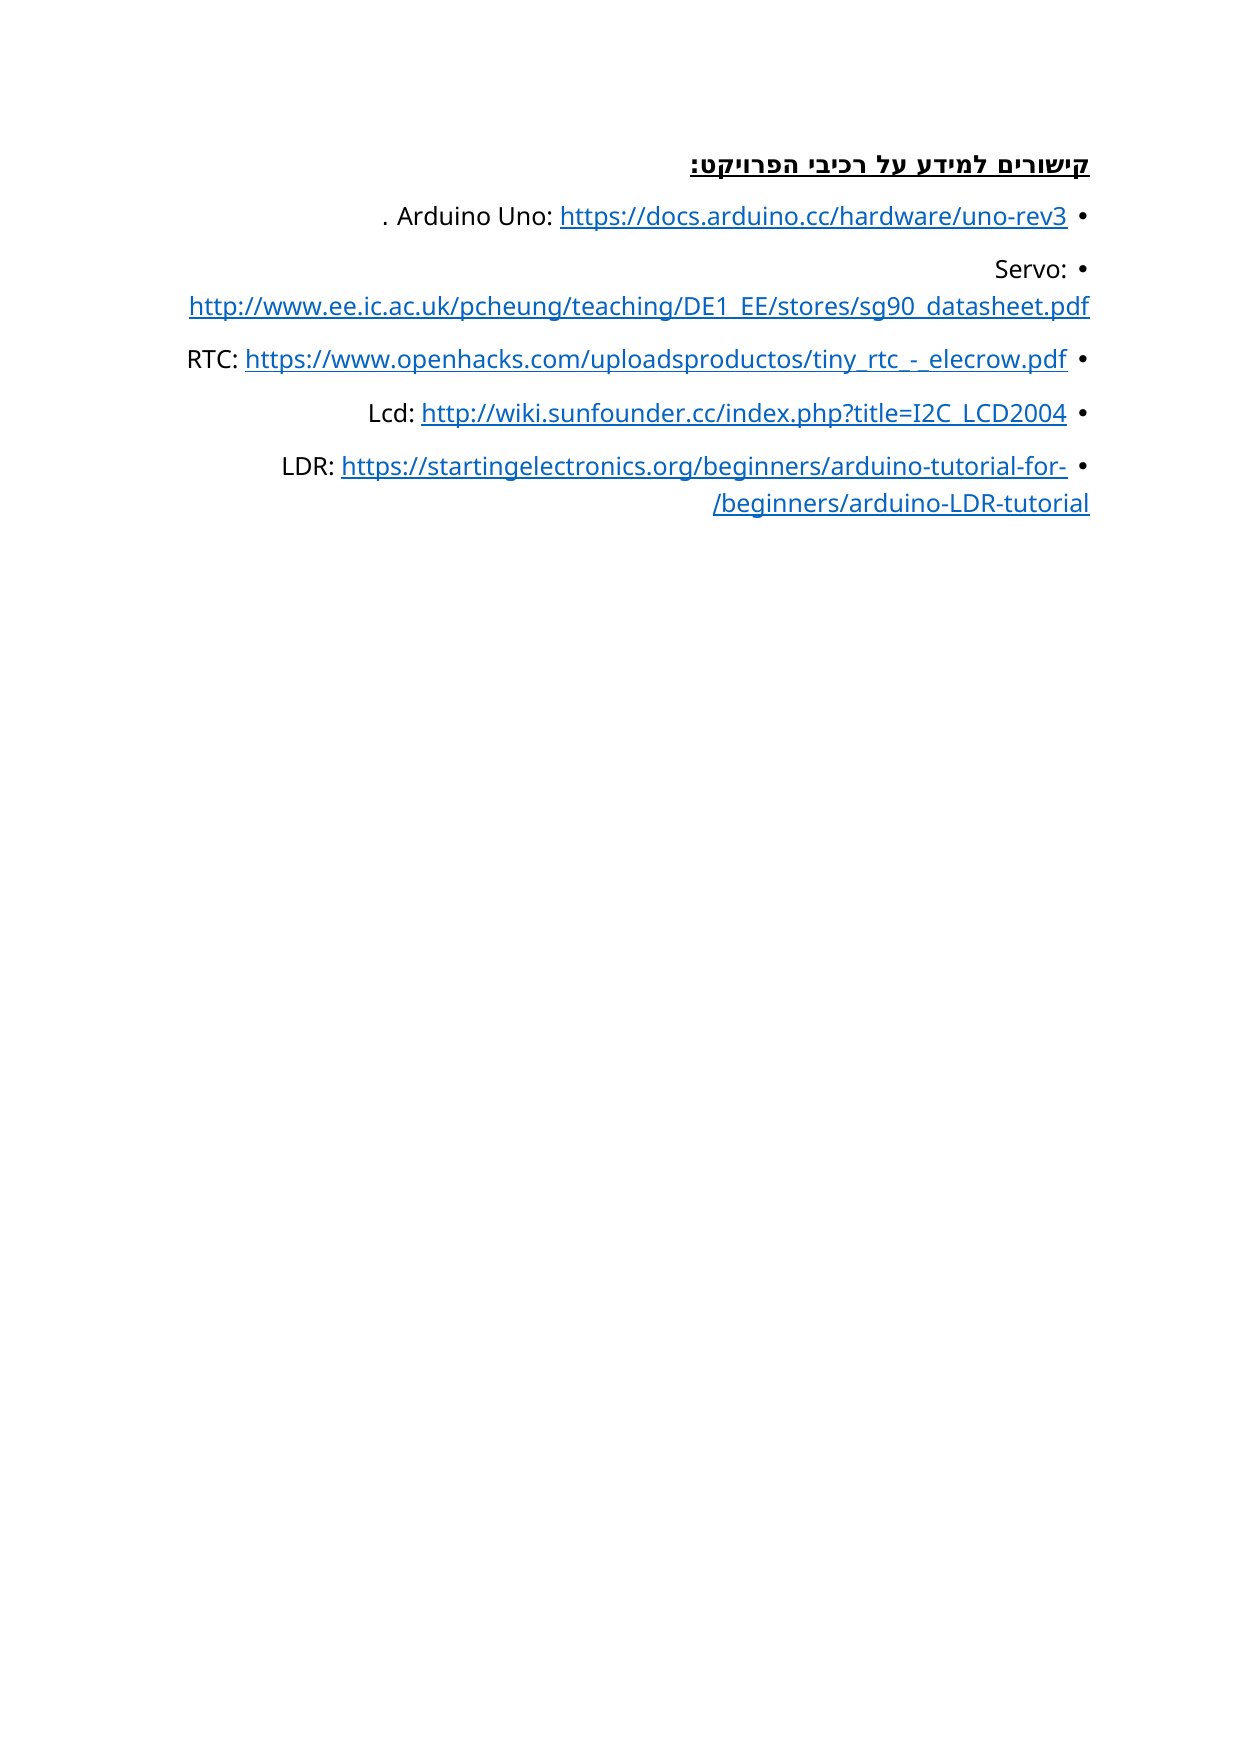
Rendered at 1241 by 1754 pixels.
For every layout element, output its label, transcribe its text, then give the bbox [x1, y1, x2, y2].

text • LDR: https://startingelectronics.org/beginners/arduino-tutorial-for-beginners/arduino-LDR-tutorial/ [150, 449, 1090, 519]
text קישורים למידע על רכיבי הפרויקט: [150, 150, 1090, 179]
text • RTC: https://www.openhacks.com/uploadsproductos/tiny_rtc_-_elecrow.pdf [150, 342, 1090, 376]
text • Servo: http://www.ee.ic.ac.uk/pcheung/teaching/DE1_EE/stores/sg90_datasheet.pdf [150, 252, 1090, 322]
text • Lcd: http://wiki.sunfounder.cc/index.php?title=I2C_LCD2004 [150, 395, 1090, 429]
text • Arduino Uno: https://docs.arduino.cc/hardware/uno-rev3 . [150, 198, 1090, 232]
